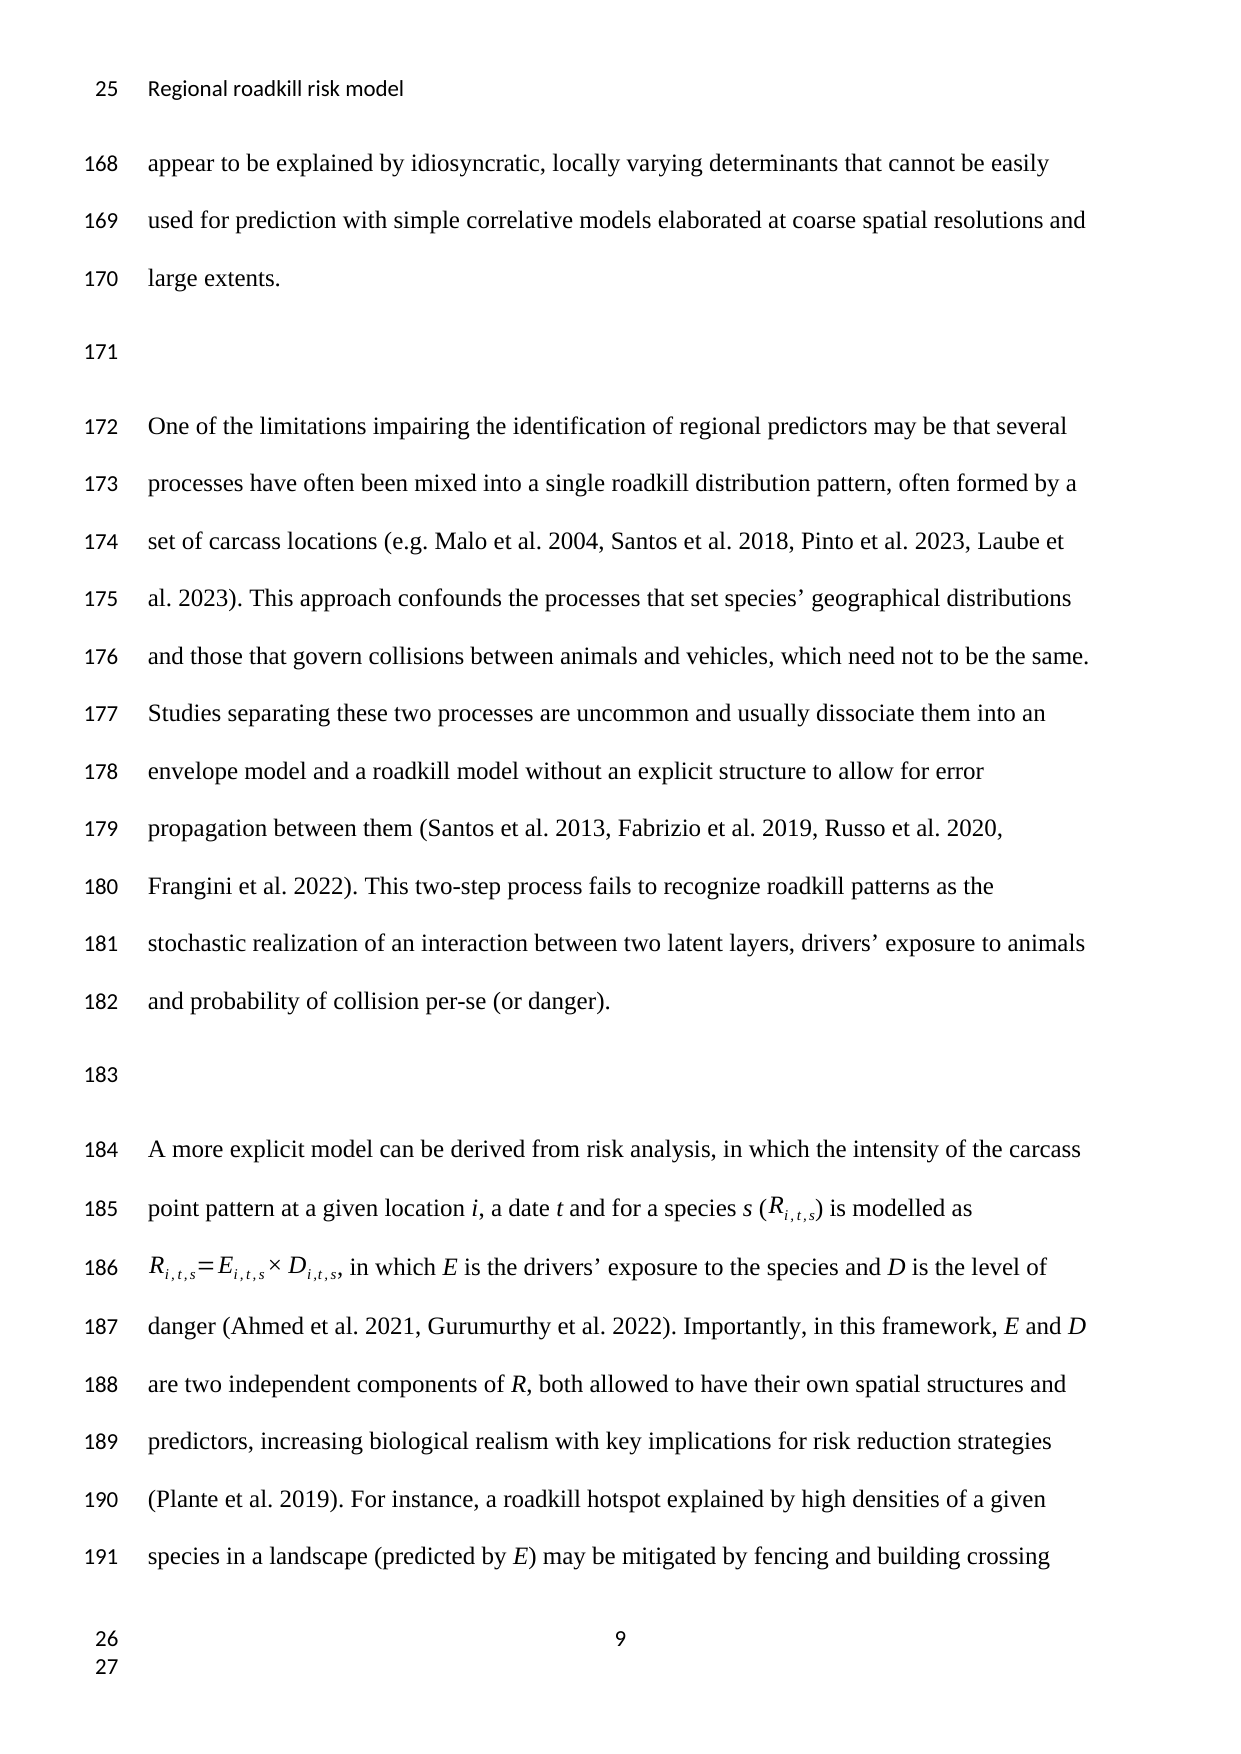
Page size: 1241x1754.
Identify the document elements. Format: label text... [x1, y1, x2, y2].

text One of the limitations impairing the identification of regional predictors may be that several processes have often been mixed into a single roadkill distribution pattern, often formed by a set of carcass locations (e.g. Malo et al. 2004, Santos et al. 2018, Pinto et al. 2023, Laube et al. 2023). This approach confounds the processes that set species’ geographical distributions and those that govern collisions between animals and vehicles, which need not to be the same. Studies separating these two processes are uncommon and usually dissociate them into an envelope model and a roadkill model without an explicit structure to allow for error propagation between them (Santos et al. 2013, Fabrizio et al. 2019, Russo et al. 2020, Frangini et al. 2022). This two-step process fails to recognize roadkill patterns as the stochastic realization of an interaction between two latent layers, drivers’ exposure to animals and probability of collision per-se (or danger). [148, 411, 1092, 1015]
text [148, 1134, 1092, 1570]
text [148, 148, 1092, 291]
